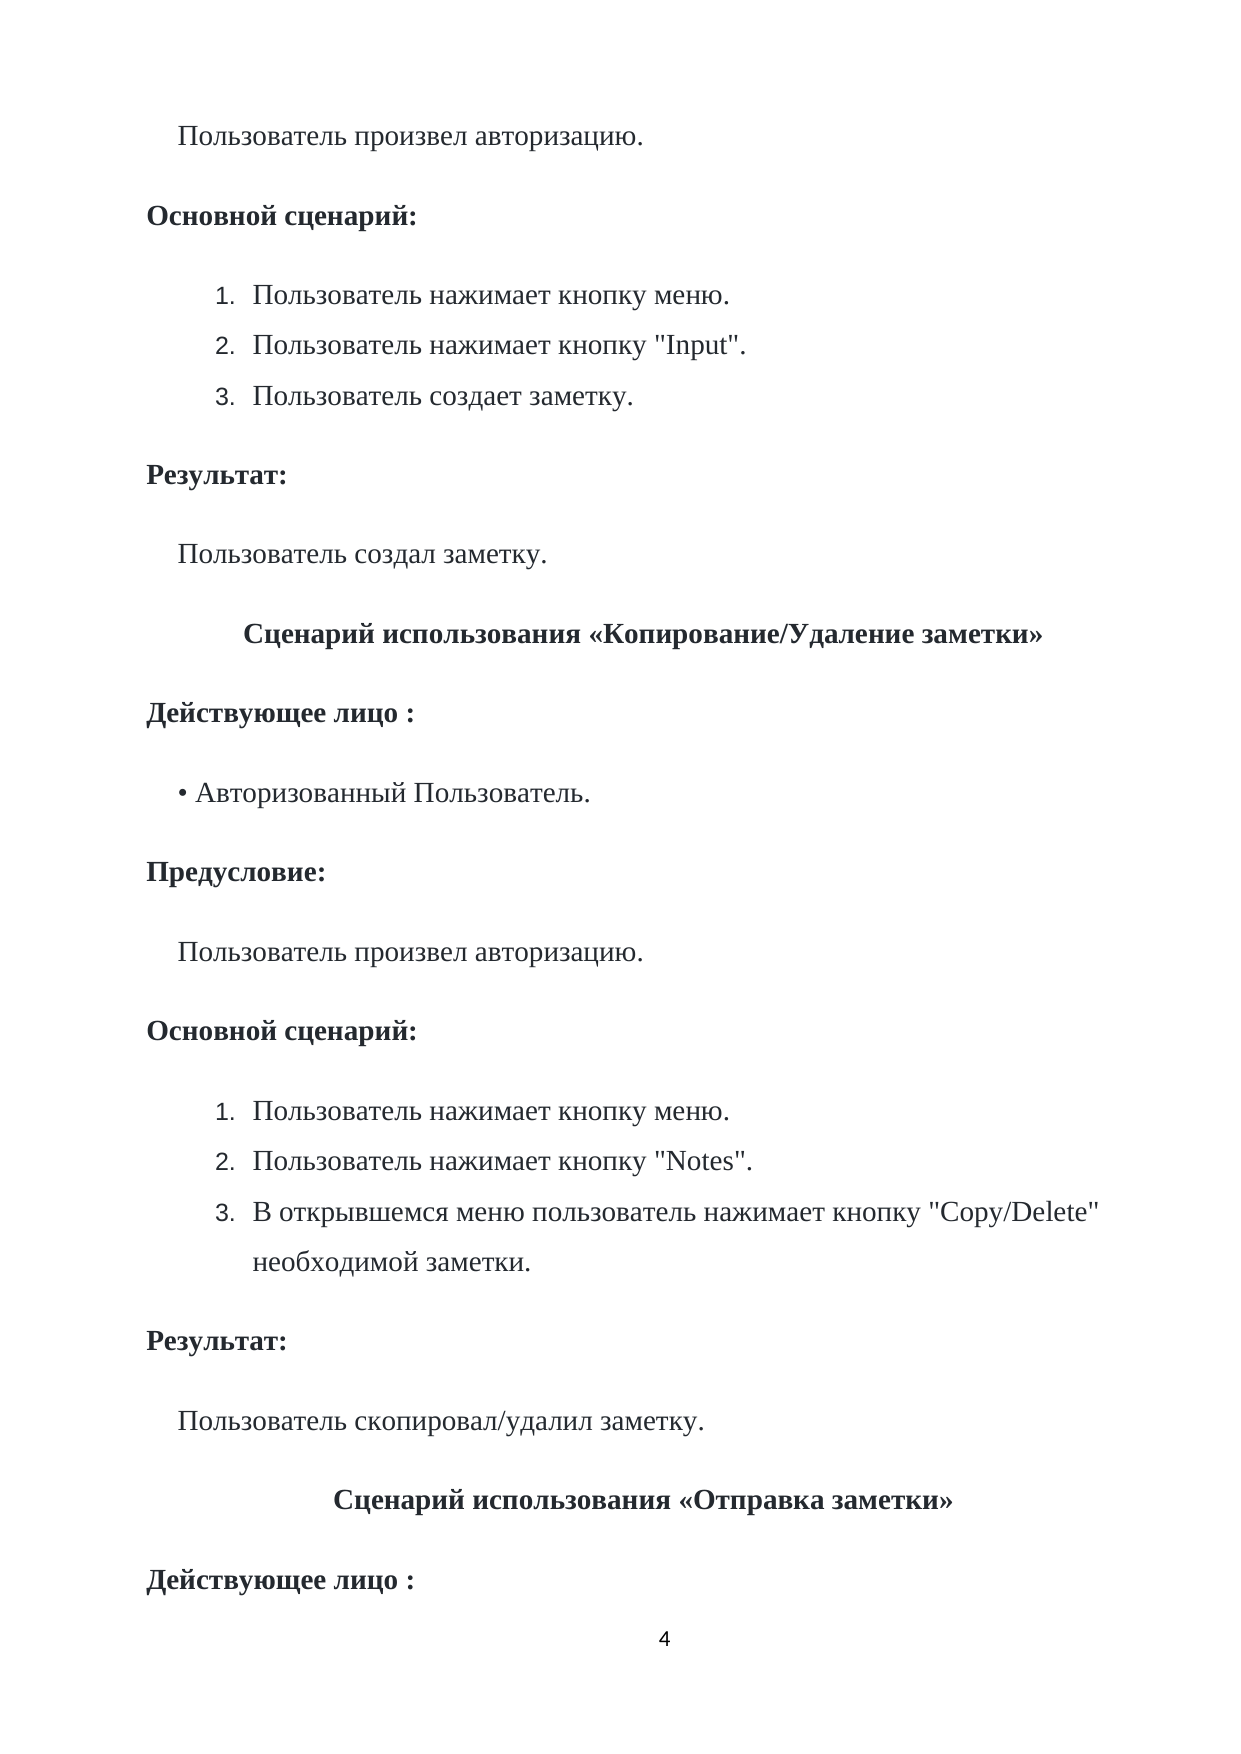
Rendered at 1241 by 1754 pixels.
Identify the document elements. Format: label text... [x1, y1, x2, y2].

list Пользователь нажимает кнопку "Input". [215, 327, 1152, 361]
list В открывшемся меню пользователь нажимает кнопку "Copy/Delete" необходимой заметки. [215, 1194, 1152, 1277]
subtitle Предусловие: [146, 854, 1141, 888]
subtitle Действующее лицо : [146, 696, 1141, 729]
subtitle Результат: [146, 1323, 1141, 1357]
subtitle Сценарий использования «Отправка заметки» [146, 1482, 1141, 1516]
subtitle Результат: [146, 457, 1141, 491]
list Пользователь нажимает кнопку меню. [215, 277, 1152, 311]
subtitle Основной сценарий: [146, 1013, 1141, 1047]
list Пользователь создает заметку. [215, 378, 1152, 411]
subtitle Действующее лицо : [146, 1562, 1141, 1595]
list Пользователь нажимает кнопку меню. [215, 1093, 1152, 1127]
text Пользователь произвел авторизацию. [177, 934, 1152, 968]
text • Авторизованный Пользователь. [177, 775, 1152, 809]
text Пользователь произвел авторизацию. [177, 118, 1152, 152]
subtitle Основной сценарий: [146, 198, 1141, 231]
text Пользователь создал заметку. [177, 537, 1152, 570]
text Пользователь скопировал/удалил заметку. [177, 1403, 1152, 1436]
subtitle Сценарий использования «Копирование/Удаление заметки» [146, 616, 1141, 650]
list Пользователь нажимает кнопку "Notes". [215, 1143, 1152, 1177]
